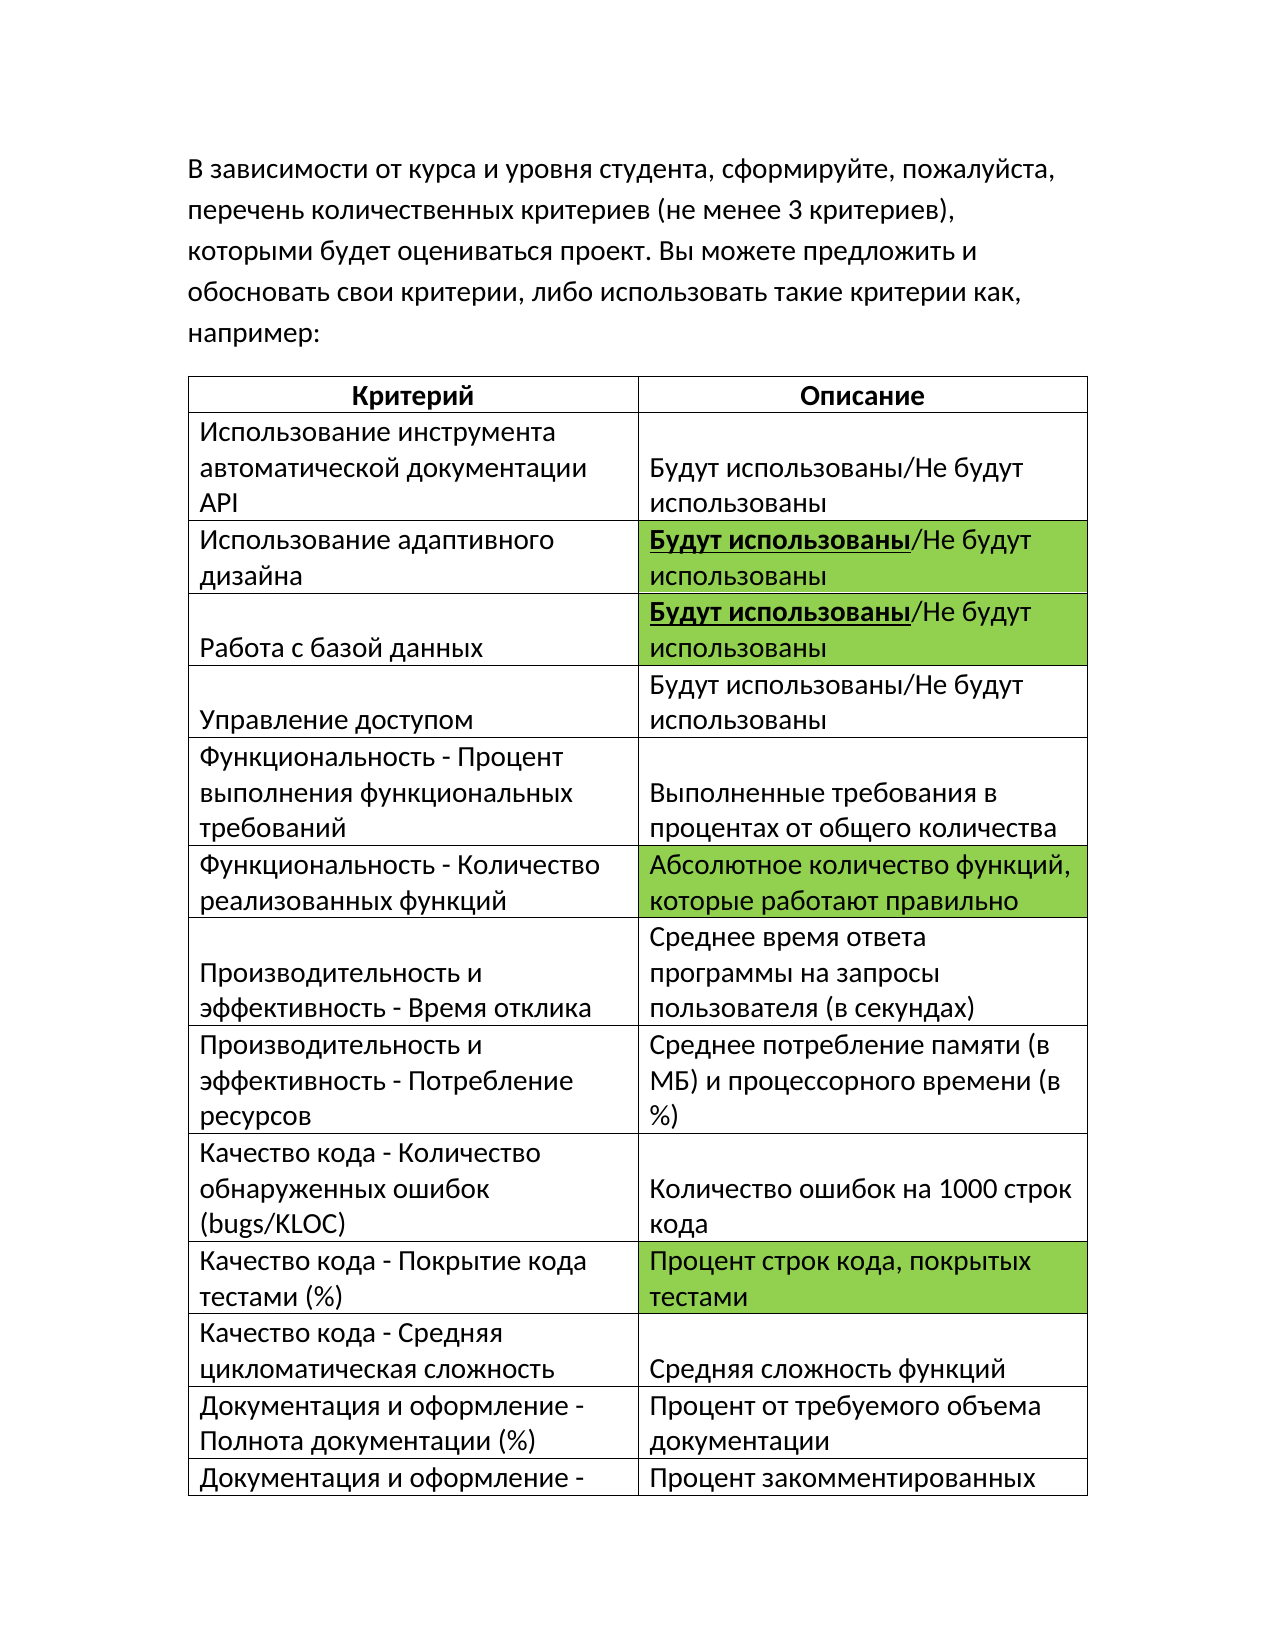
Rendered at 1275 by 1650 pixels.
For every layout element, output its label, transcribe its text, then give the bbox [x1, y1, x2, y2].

table_cell Качество кода - Количество обнаруженных ошибок (bugs/KLOC) [189, 1134, 638, 1241]
table_cell Качество кода - Покрытие кода тестами (%) [189, 1242, 638, 1313]
table_cell Функциональность - Процент выполнения функциональных требований [189, 738, 638, 845]
table_cell Функциональность - Количество реализованных функций [189, 846, 638, 917]
table_cell Процент строк кода, покрытых тестами [639, 1242, 1087, 1313]
table_cell Будут использованы/Не будут использованы [639, 666, 1087, 737]
table_cell Процент от требуемого объема документации [639, 1387, 1087, 1458]
table_header Описание [639, 377, 1087, 412]
table_cell Производительность и эффективность - Потребление ресурсов [189, 1026, 638, 1133]
table_cell Работа с базой данных [189, 594, 638, 665]
table_cell Будут использованы/Не будут использованы [639, 413, 1087, 520]
table_cell Производительность и эффективность - Время отклика [189, 918, 638, 1025]
table_cell Среднее время ответа программы на запросы пользователя (в секундах) [639, 918, 1087, 1025]
table_header Критерий [189, 377, 638, 412]
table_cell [189, 1459, 638, 1494]
text В зависимости от курса и уровня студента, сформируйте, пожалуйста, перечень количественных критериев (не менее 3 критериев), которыми будет оцениваться проект. Вы можете предложить и обосновать свои критерии, либо использовать такие критерии как, например: [187, 150, 1087, 349]
table_cell Среднее потребление памяти (в МБ) и процессорного времени (в %) [639, 1026, 1087, 1133]
table_cell Управление доступом [189, 666, 638, 737]
table_cell Качество кода - Средняя цикломатическая сложность [189, 1314, 638, 1386]
table_cell Будут использованы/Не будут использованы [639, 594, 1087, 665]
table_cell Средняя сложность функций [639, 1314, 1087, 1386]
table_cell Использование инструмента автоматической документации API [189, 413, 638, 520]
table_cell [639, 1459, 1087, 1494]
table_cell Количество ошибок на 1000 строк кода [639, 1134, 1087, 1241]
table_cell Использование адаптивного дизайна [189, 521, 638, 592]
table_cell Документация и оформление - Полнота документации (%) [189, 1387, 638, 1458]
table_cell Выполненные требования в процентах от общего количества [639, 738, 1087, 845]
table_cell Абсолютное количество функций, которые работают правильно [639, 846, 1087, 917]
table_cell Будут использованы/Не будут использованы [639, 521, 1087, 592]
